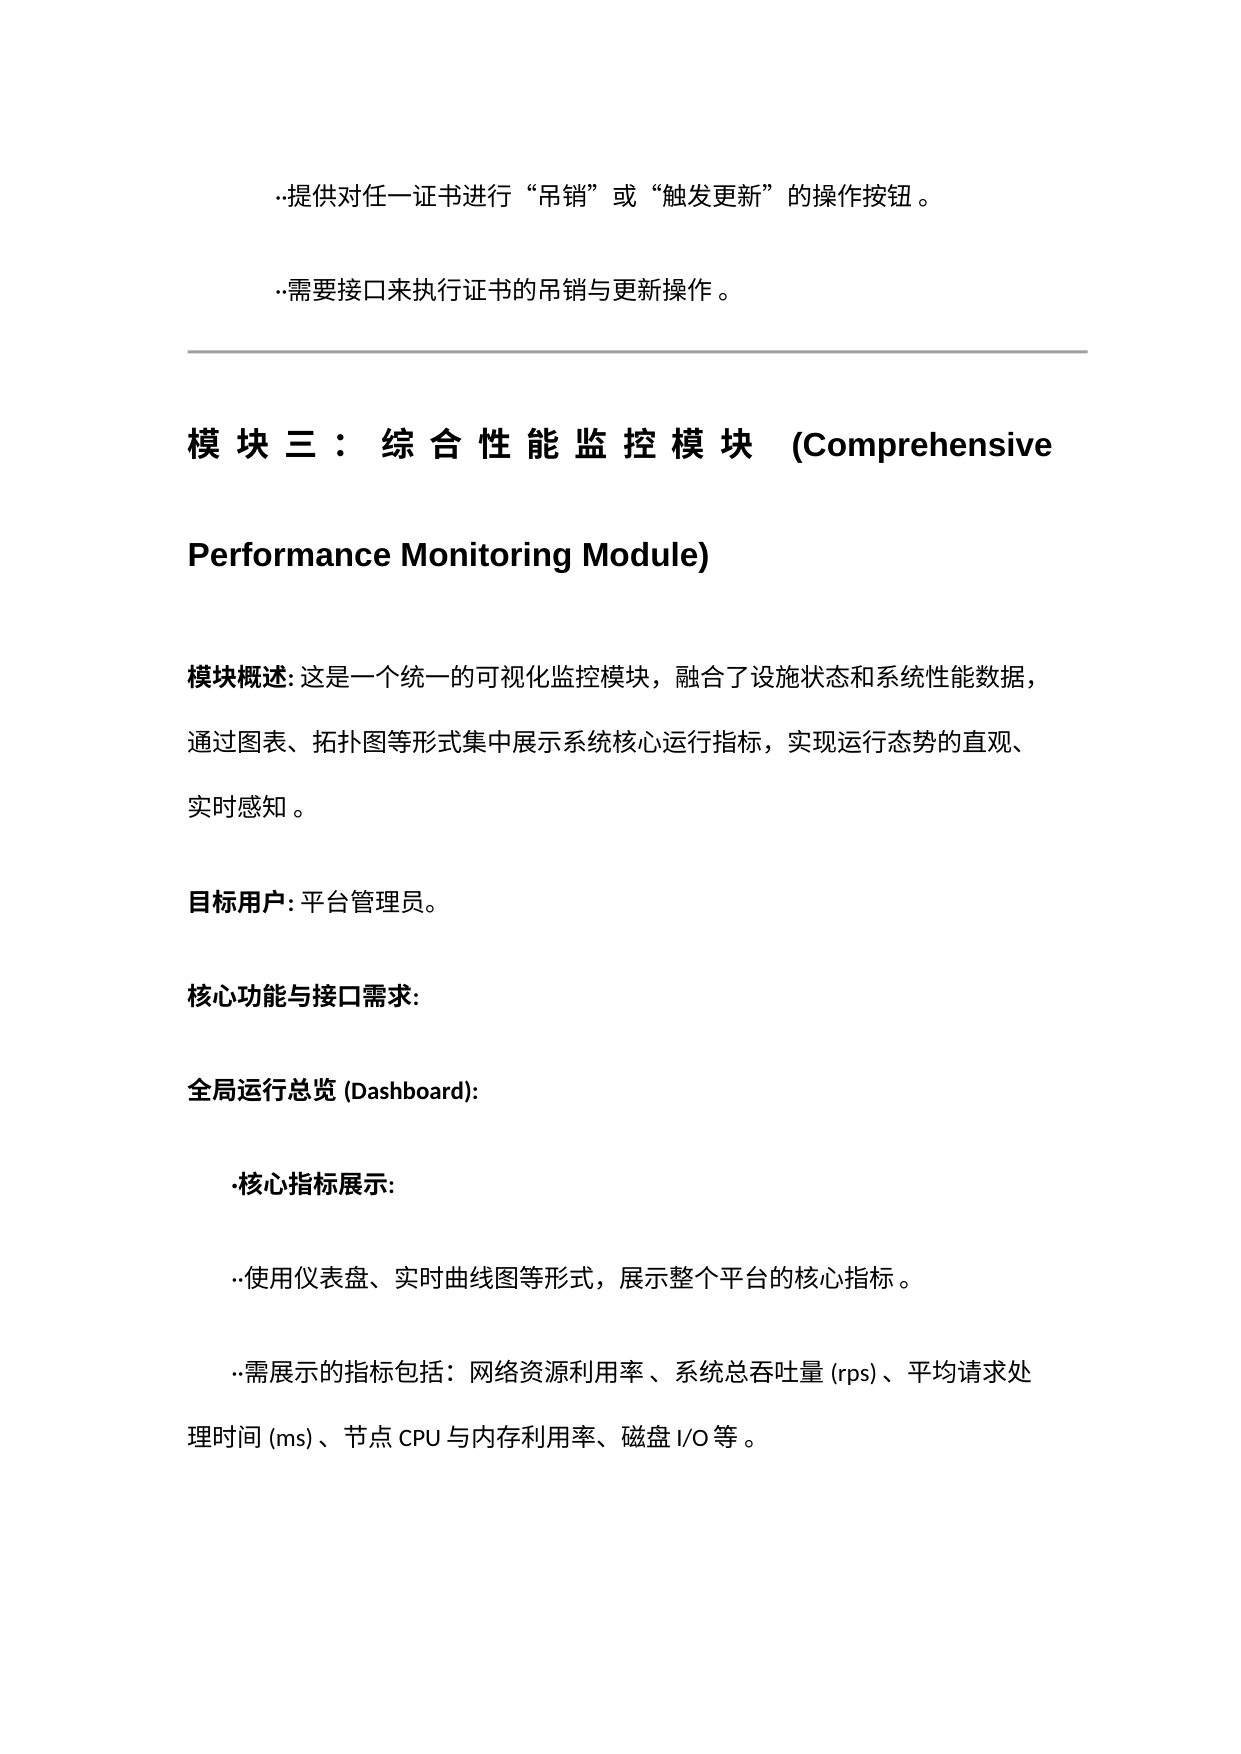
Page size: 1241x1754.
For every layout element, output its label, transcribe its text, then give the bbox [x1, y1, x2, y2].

text ··需展示的指标包括：网络资源利用率 、系统总吞吐量 (rps) 、平均请求处理时间 (ms) 、节点CPU与内存利用率、磁盘I/O等 。 [187, 1338, 1053, 1468]
text ··提供对任一证书进行“吊销”或“触发更新”的操作按钮 。 [231, 162, 1053, 227]
text ··使用仪表盘、实时曲线图等形式，展示整个平台的核心指标 。 [187, 1244, 1053, 1309]
subtitle 模块三：综合性能监控模块 (Comprehensive Performance Monitoring Module) [187, 410, 1053, 587]
text ·核心指标展示: [187, 1150, 1053, 1215]
text ··需要接口来执行证书的吊销与更新操作 。 [231, 256, 1053, 321]
text 目标用户: 平台管理员。 [187, 868, 1053, 933]
text 核心功能与接口需求: [187, 962, 1053, 1027]
text 模块概述: 这是一个统一的可视化监控模块，融合了设施状态和系统性能数据，通过图表、拓扑图等形式集中展示系统核心运行指标，实现运行态势的直观、实时感知 。 [187, 643, 1053, 838]
text 全局运行总览 (Dashboard): [187, 1056, 1053, 1121]
